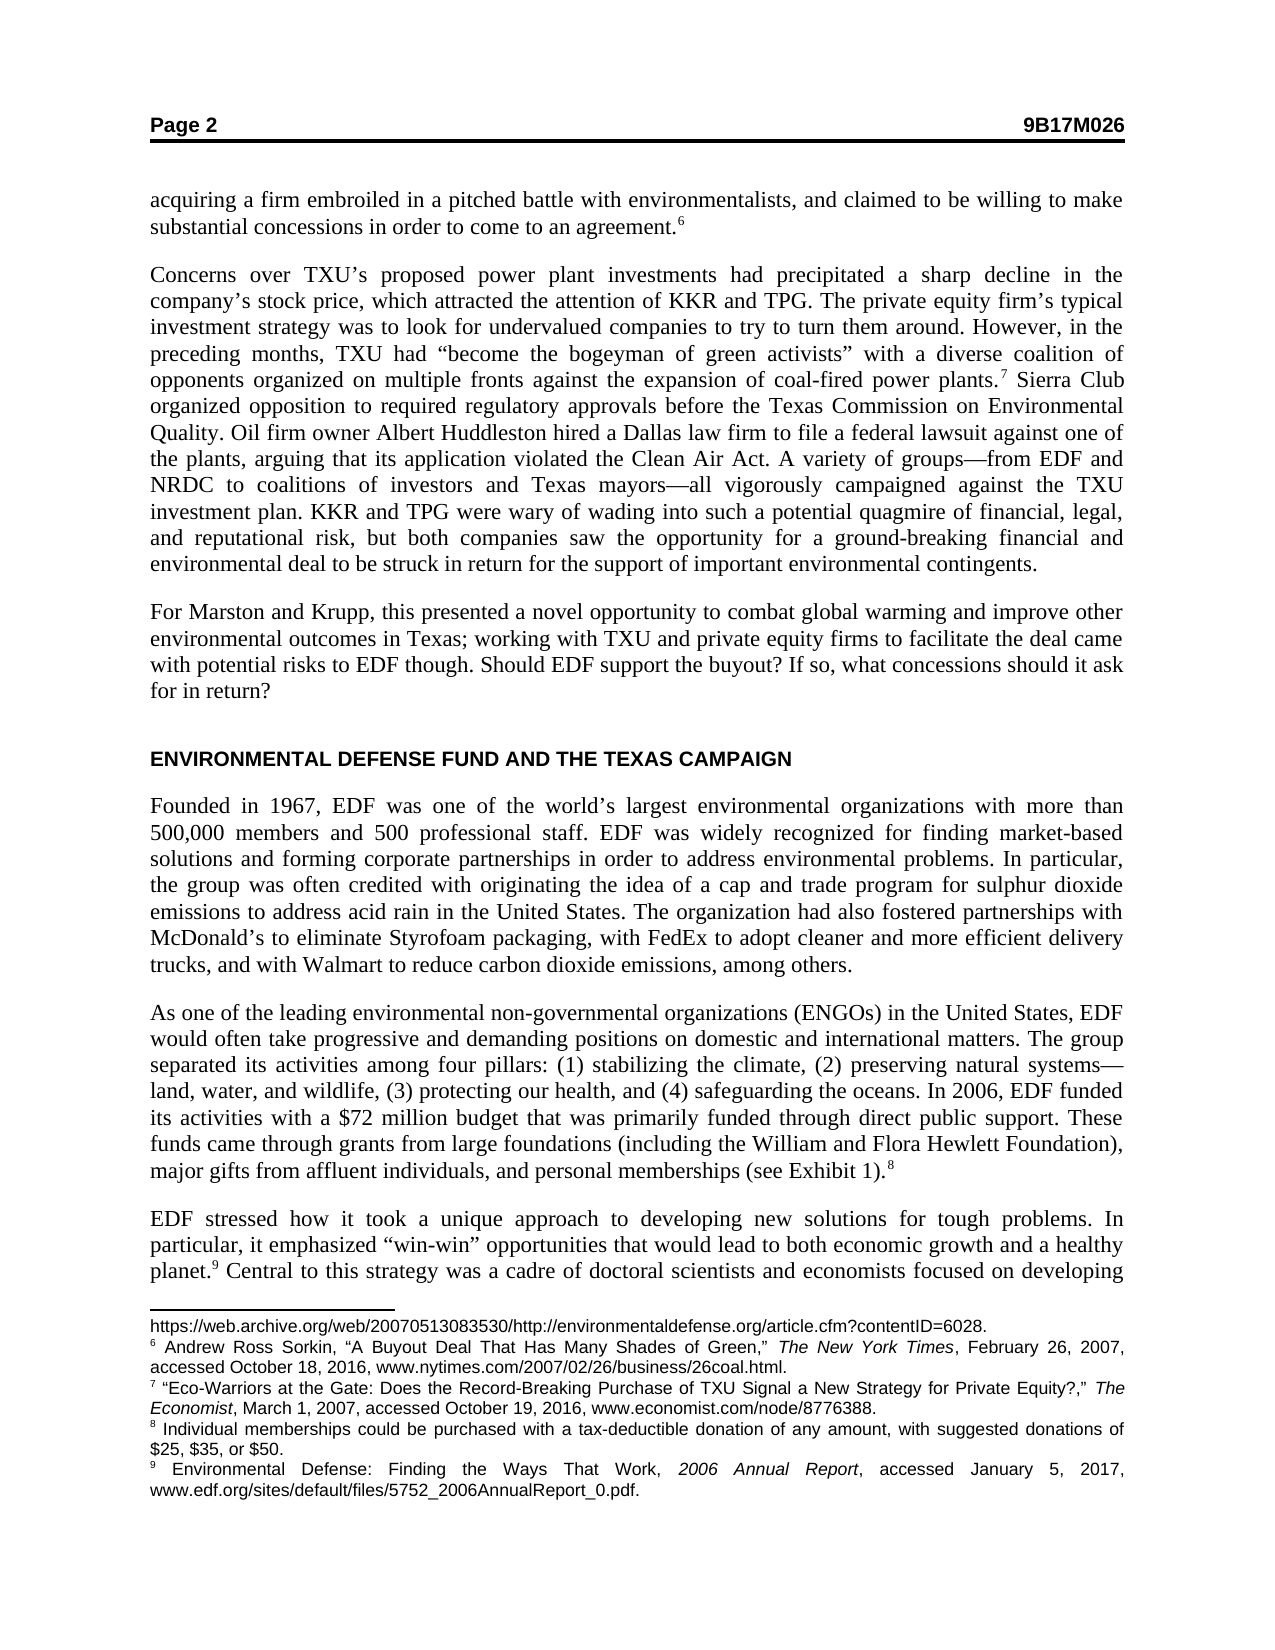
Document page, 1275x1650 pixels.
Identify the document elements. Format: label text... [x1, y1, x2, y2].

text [150, 1204, 1125, 1284]
text As one of the leading environmental non-governmental organizations (ENGOs) in the United States, EDF would often take progressive and demanding positions on domestic and international matters. The group separated its activities among four pillars: (1) stabilizing the climate, (2) preserving natural systems—land, water, and wildlife, (3) protecting our health, and (4) safeguarding the oceans. In 2006, EDF funded its activities with a $72 million budget that was primarily funded through direct public support. These funds came through grants from large foundations (including the William and Flora Hewlett Foundation), major gifts from affluent individuals, and personal memberships (see Exhibit 1). [150, 998, 1125, 1183]
text Environmental Defense Fund and the Texas Campaign [150, 747, 1125, 771]
text For Marston and Krupp, this presented a novel opportunity to combat global warming and improve other environmental outcomes in Texas; working with TXU and private equity firms to facilitate the deal came with potential risks to EDF though. Should EDF support the buyout? If so, what concessions should it ask for in return? [150, 598, 1125, 704]
text Concerns over TXU’s proposed power plant investments had precipitated a sharp decline in the company’s stock price, which attracted the attention of KKR and TPG. The private equity firm’s typical investment strategy was to look for undervalued companies to try to turn them around. However, in the preceding months, TXU had “become the bogeyman of green activists” with a diverse coalition of opponents organized on multiple fronts against the expansion of coal-fired power plants. Sierra Club organized opposition to required regulatory approvals before the Texas Commission on Environmental Quality. Oil firm owner Albert Huddleston hired a Dallas law firm to file a federal lawsuit against one of the plants, arguing that its application violated the Clean Air Act. A variety of groups—from EDF and NRDC to coalitions of investors and Texas mayors—all vigorously campaigned against the TXU investment plan. KKR and TPG were wary of wading into such a potential quagmire of financial, legal, and reputational risk, but both companies saw the opportunity for a ground-breaking financial and environmental deal to be struck in return for the support of important environmental contingents. [150, 261, 1125, 577]
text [150, 186, 1125, 239]
text Founded in 1967, EDF was one of the world’s largest environmental organizations with more than 500,000 members and 500 professional staff. EDF was widely recognized for finding market-based solutions and forming corporate partnerships in order to address environmental problems. In particular, the group was often credited with originating the idea of a cap and trade program for sulphur dioxide emissions to address acid rain in the United States. The organization had also fostered partnerships with McDonald’s to eliminate Styrofoam packaging, with FedEx to adopt cleaner and more efficient delivery trucks, and with Walmart to reduce carbon dioxide emissions, among others. [150, 792, 1125, 977]
